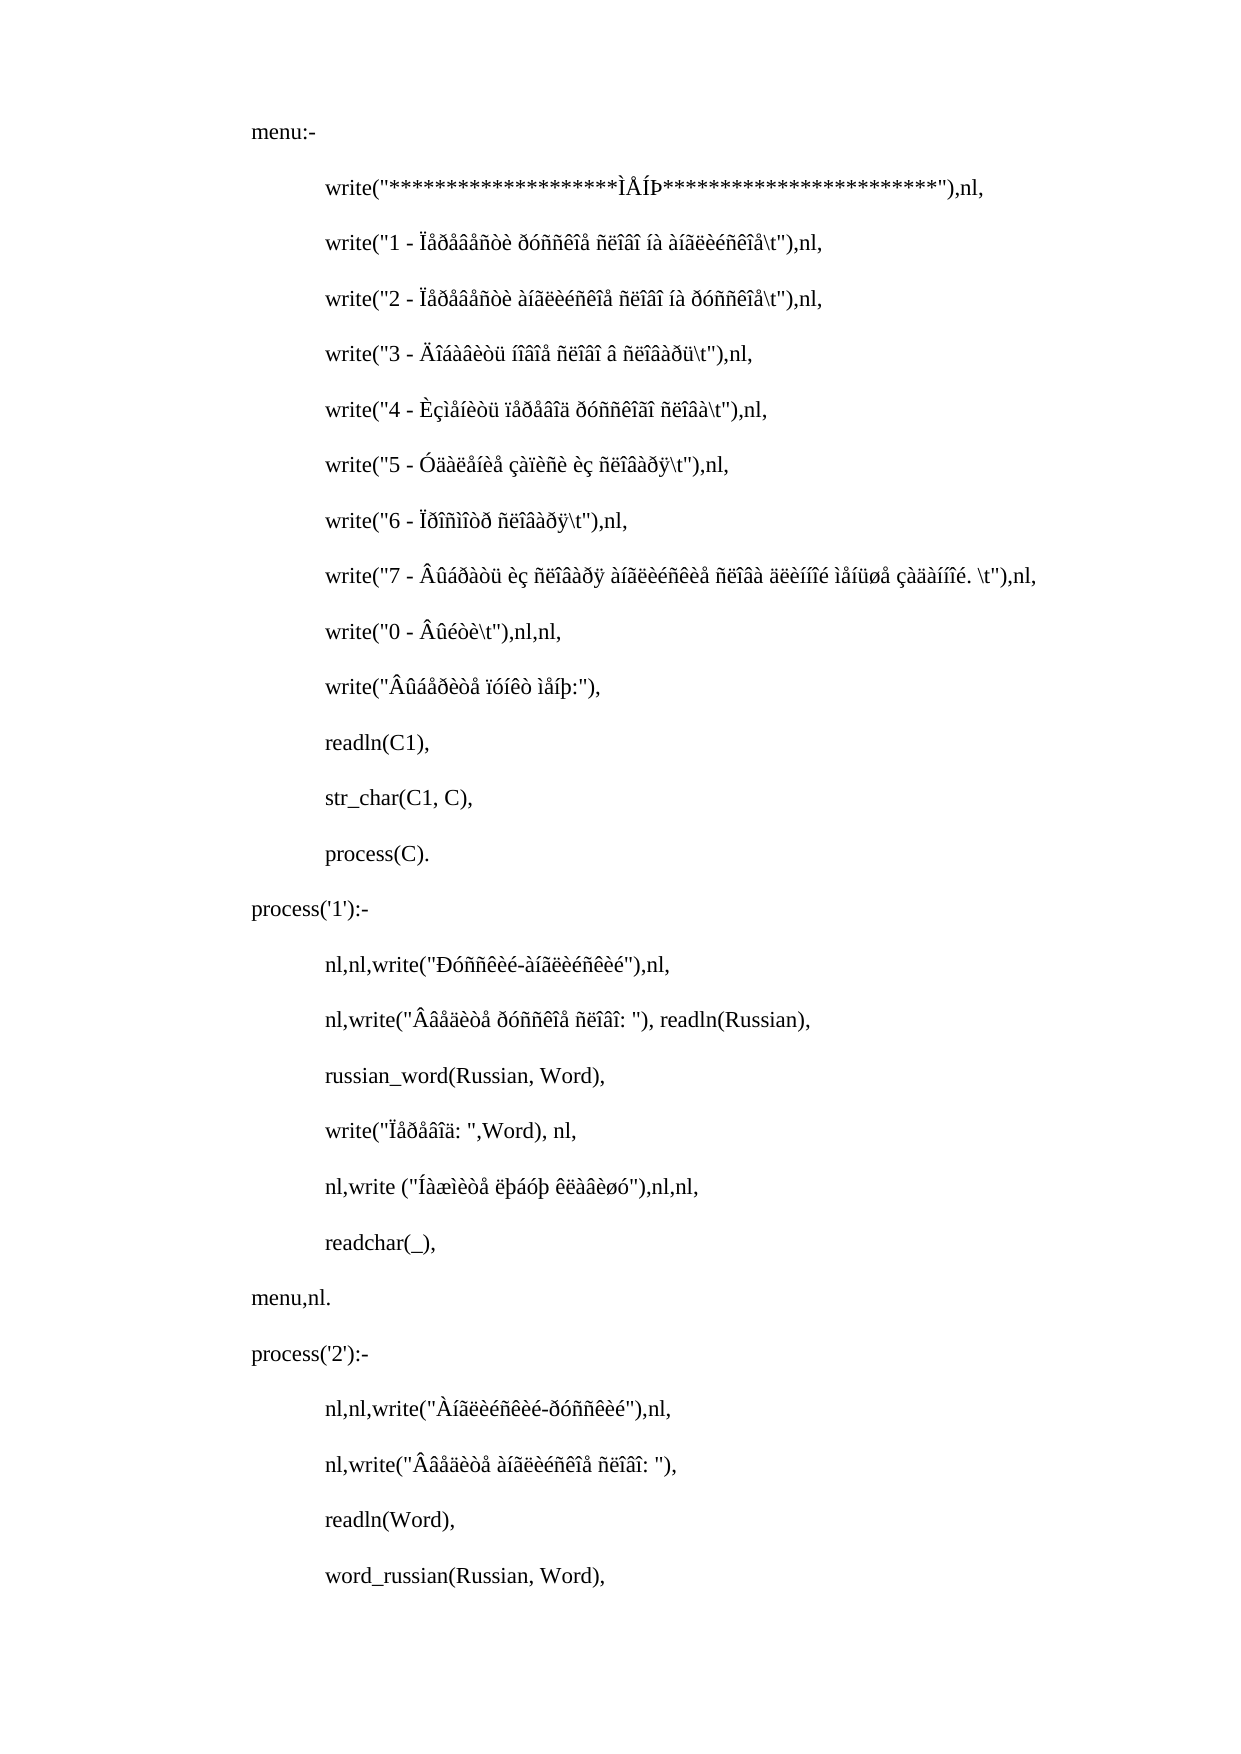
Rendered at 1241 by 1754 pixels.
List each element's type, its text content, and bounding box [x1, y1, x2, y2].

text write("6 - Ïðîñìîòð ñëîâàðÿ\t"),nl, [177, 507, 1152, 533]
text write("7 - Âûáðàòü èç ñëîâàðÿ àíãëèéñêèå ñëîâà äëèííîé ìåíüøå çàäàííîé. \t"),nl, [177, 562, 1152, 589]
text readchar(_), [177, 1228, 1152, 1255]
text nl,write("Ââåäèòå ðóññêîå ñëîâî: "), readln(Russian), [177, 1006, 1152, 1033]
text nl,write("Ââåäèòå àíãëèéñêîå ñëîâî: "), [177, 1451, 1152, 1477]
text write("Ïåðåâîä: ",Word), nl, [177, 1117, 1152, 1144]
text write("Âûáåðèòå ïóíêò ìåíþ:"), [177, 673, 1152, 700]
text write("5 - Óäàëåíèå çàïèñè èç ñëîâàðÿ\t"),nl, [177, 451, 1152, 478]
text menu,nl. [177, 1284, 1152, 1310]
text nl,nl,write("Àíãëèéñêèé-ðóññêèé"),nl, [177, 1395, 1152, 1421]
text menu:- [177, 118, 1152, 144]
text write("1 - Ïåðåâåñòè ðóññêîå ñëîâî íà àíãëèéñêîå\t"),nl, [177, 229, 1152, 256]
text readln(C1), [177, 729, 1152, 755]
text write("********************ÌÅÍÞ************************"),nl, [177, 174, 1152, 200]
text write("2 - Ïåðåâåñòè àíãëèéñêîå ñëîâî íà ðóññêîå\t"),nl, [177, 285, 1152, 311]
text nl,nl,write("Ðóññêèé-àíãëèéñêèé"),nl, [177, 951, 1152, 977]
text word_russian(Russian, Word), [177, 1562, 1152, 1588]
text write("0 - Âûéòè\t"),nl,nl, [177, 618, 1152, 644]
text str_char(C1, C), [177, 784, 1152, 811]
text russian_word(Russian, Word), [177, 1062, 1152, 1088]
text process('2'):- [177, 1339, 1152, 1366]
text process(C). [177, 840, 1152, 866]
text nl,write ("Íàæìèòå ëþáóþ êëàâèøó"),nl,nl, [177, 1173, 1152, 1199]
text write("3 - Äîáàâèòü íîâîå ñëîâî â ñëîâàðü\t"),nl, [177, 340, 1152, 367]
text readln(Word), [177, 1506, 1152, 1532]
text process('1'):- [177, 895, 1152, 922]
text write("4 - Èçìåíèòü ïåðåâîä ðóññêîãî ñëîâà\t"),nl, [177, 396, 1152, 422]
